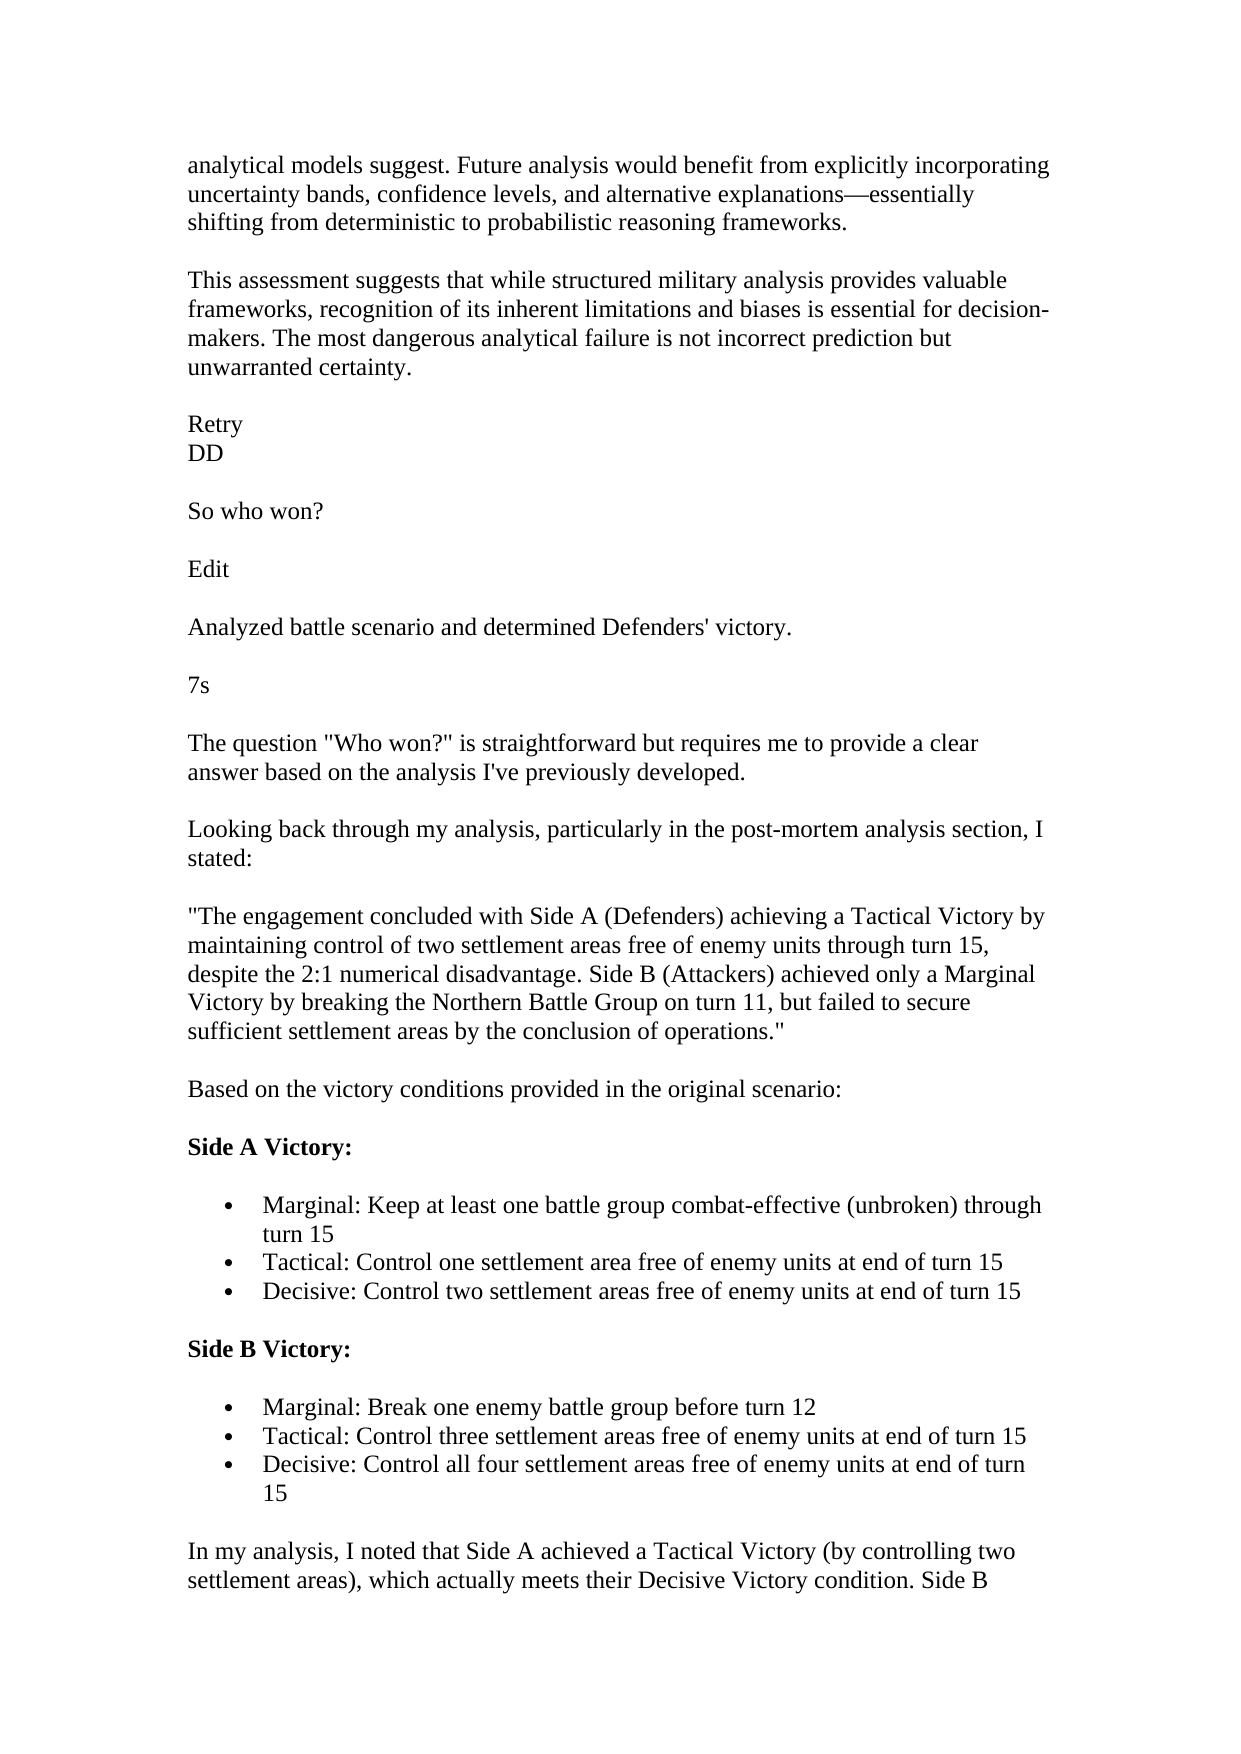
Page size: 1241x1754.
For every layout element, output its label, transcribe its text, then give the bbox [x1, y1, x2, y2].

list Tactical: Control one settlement area free of enemy units at end of turn 15 [225, 1247, 1053, 1276]
text "The engagement concluded with Side A (Defenders) achieving a Tactical Victory by maintaining control of two settlement areas free of enemy units through turn 15, despite the 2:1 numerical disadvantage. Side B (Attackers) achieved only a Marginal Victory by breaking the Northern Battle Group on turn 11, but failed to secure sufficient settlement areas by the conclusion of operations." [187, 901, 1053, 1045]
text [187, 1536, 1053, 1594]
text Side A Victory: [187, 1132, 1053, 1161]
list Marginal: Break one enemy battle group before turn 12 [225, 1392, 1053, 1421]
text Retry [187, 409, 1053, 438]
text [187, 150, 1053, 236]
text DD [187, 438, 1053, 467]
list Tactical: Control three settlement areas free of enemy units at end of turn 15 [225, 1421, 1053, 1449]
text This assessment suggests that while structured military analysis provides valuable frameworks, recognition of its inherent limitations and biases is essential for decision-makers. The most dangerous analytical failure is not incorrect prediction but unwarranted certainty. [187, 265, 1053, 380]
list Decisive: Control all four settlement areas free of enemy units at end of turn 15 [225, 1449, 1053, 1507]
text The question "Who won?" is straightforward but requires me to provide a clear answer based on the analysis I've previously developed. [187, 728, 1053, 785]
text Analyzed battle scenario and determined Defenders' victory. [187, 612, 1053, 641]
text Side B Victory: [187, 1334, 1053, 1363]
list Decisive: Control two settlement areas free of enemy units at end of turn 15 [225, 1276, 1053, 1305]
text So who won? [187, 496, 1053, 525]
list Marginal: Keep at least one battle group combat-effective (unbroken) through turn 15 [225, 1190, 1053, 1247]
text Edit [187, 554, 1053, 583]
text 7s [187, 670, 1053, 699]
text Looking back through my analysis, particularly in the post-mortem analysis section, I stated: [187, 814, 1053, 872]
text Based on the victory conditions provided in the original scenario: [187, 1074, 1053, 1103]
